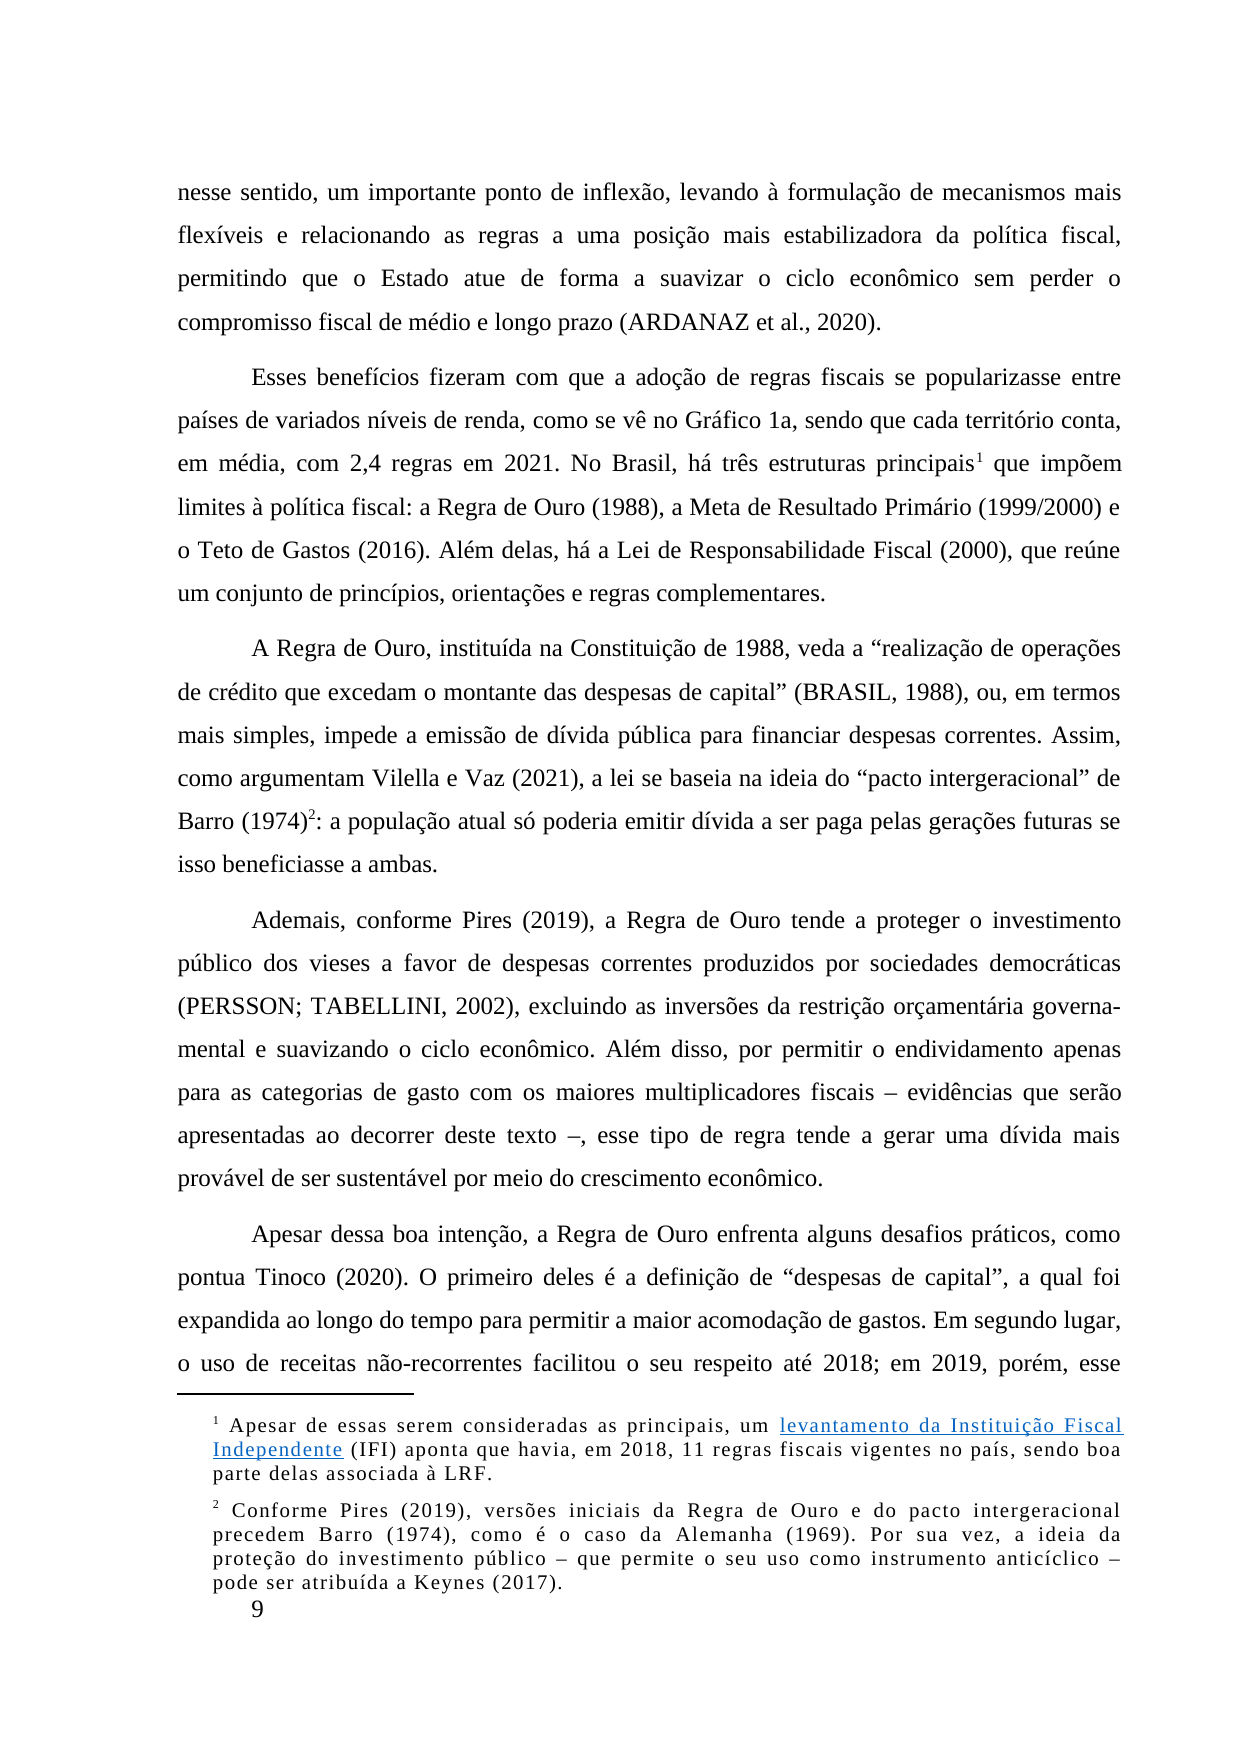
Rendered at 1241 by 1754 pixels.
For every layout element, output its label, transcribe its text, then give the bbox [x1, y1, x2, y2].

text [177, 1219, 1122, 1377]
text Ademais, conforme Pires (2019), a Regra de Ouro tende a proteger o investimento público dos vieses a favor de despesas correntes produzidos por sociedades democráticas (PERSSON; TABELLINI, 2002), excluindo as inversões da restrição orçamentária governa- mental e suavizando o ciclo econômico. Além disso, por permitir o endividamento apenas para as categorias de gasto com os maiores multiplicadores fiscais – evidências que serão apresentadas ao decorrer deste texto –, esse tipo de regra tende a gerar uma dívida mais provável de ser sustentável por meio do crescimento econômico. [177, 905, 1122, 1192]
text Esses benefícios fizeram com que a adoção de regras fiscais se popularizasse entre países de variados níveis de renda, como se vê no Gráfico 1a, sendo que cada território conta, em média, com 2,4 regras em 2021. No Brasil, há três estruturas principais que impõem limites à política fiscal: a Regra de Ouro (1988), a Meta de Resultado Primário (1999/2000) e o Teto de Gastos (2016). Além delas, há a Lei de Responsabilidade Fiscal (2000), que reúne um conjunto de princípios, orientações e regras complementares. [177, 362, 1122, 607]
text A Regra de Ouro, instituída na Constituição de 1988, veda a “realização de operações de crédito que excedam o montante das despesas de capital” (BRASIL, 1988), ou, em termos mais simples, impede a emissão de dívida pública para financiar despesas correntes. Assim, como argumentam Vilella e Vaz (2021), a lei se baseia na ideia do “pacto intergeracional” de Barro (1974): a população atual só poderia emitir dívida a ser paga pelas gerações futuras se isso beneficiasse a ambas. [177, 633, 1122, 878]
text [177, 177, 1122, 335]
